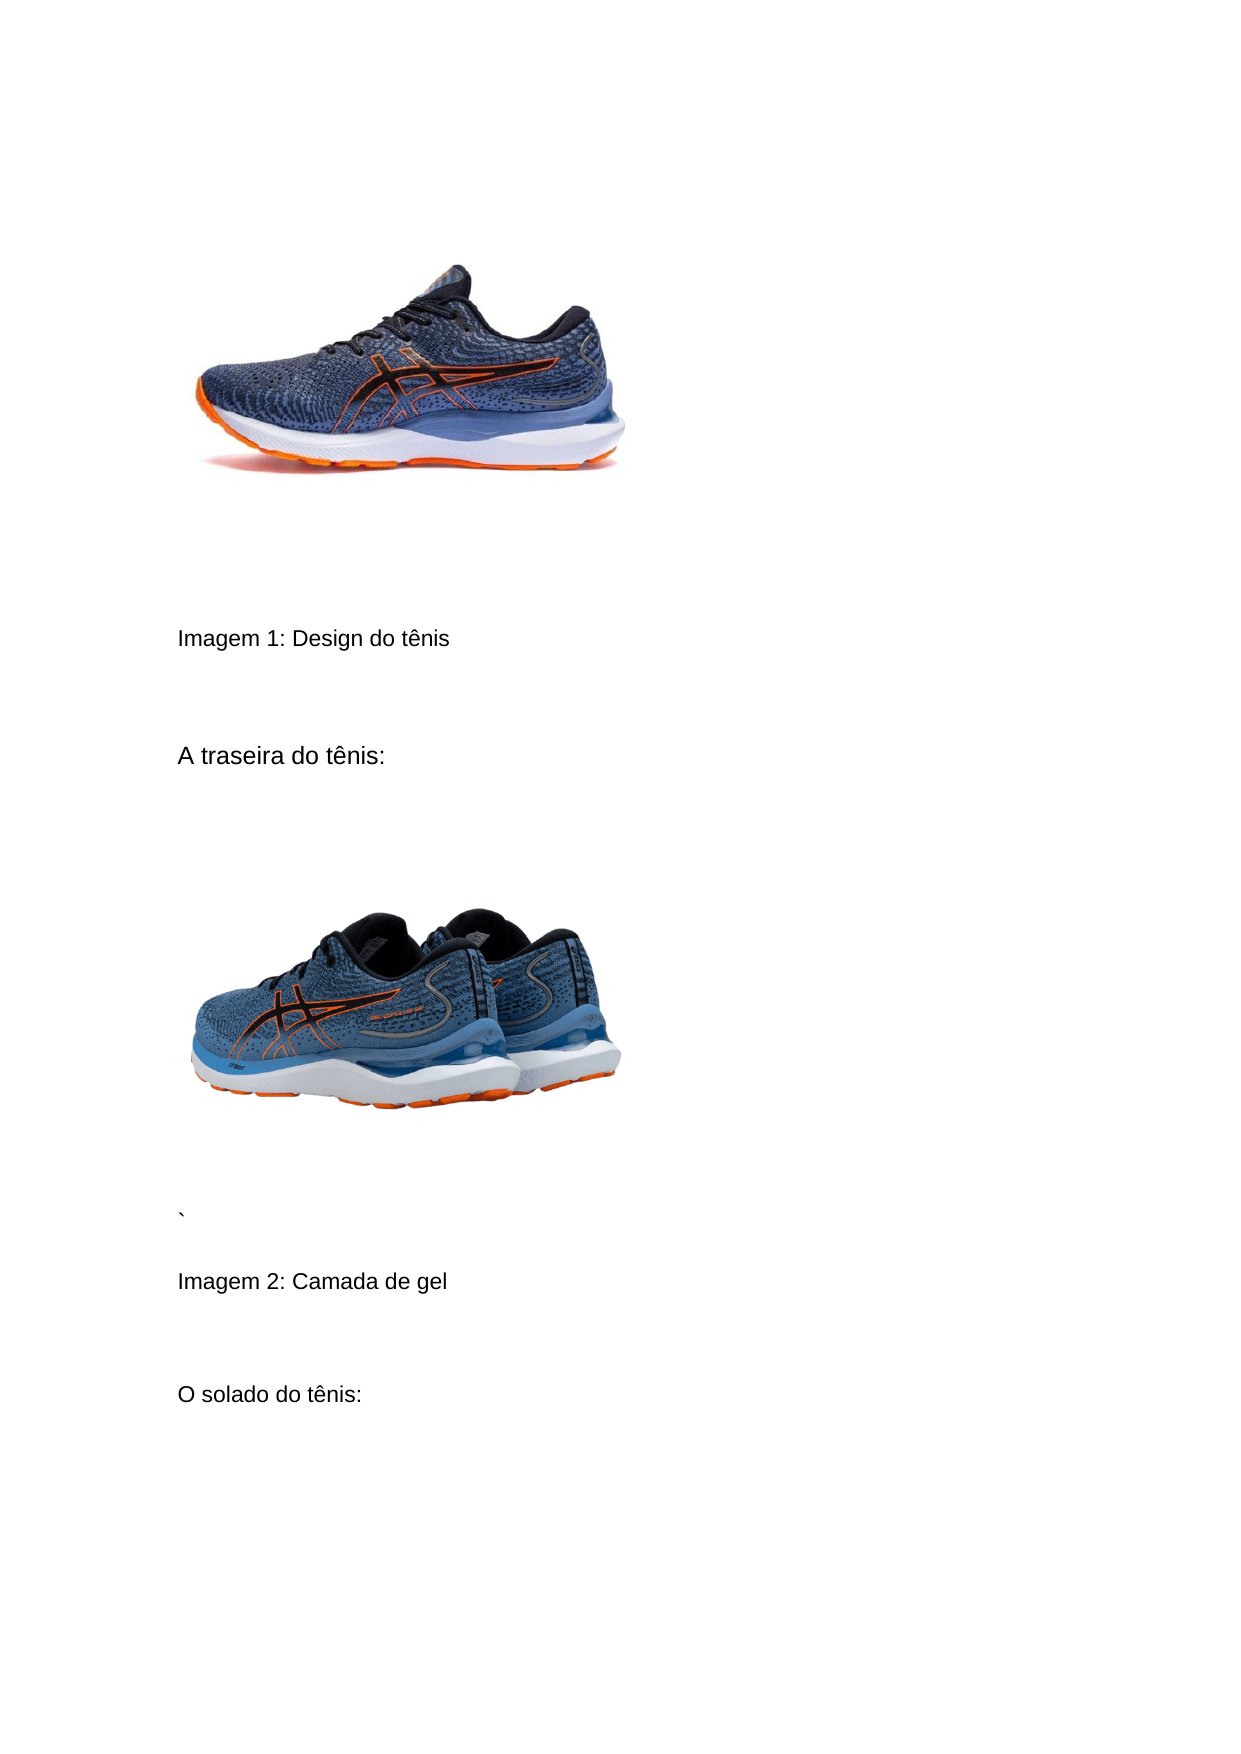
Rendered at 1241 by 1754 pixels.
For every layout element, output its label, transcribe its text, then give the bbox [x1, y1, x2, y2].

text A traseira do tênis: [177, 741, 1063, 769]
text O solado do tênis: [177, 1381, 1063, 1407]
text Imagem 2: Camada de gel [177, 1268, 1063, 1295]
picture [190, 800, 622, 1232]
picture [177, 147, 642, 612]
